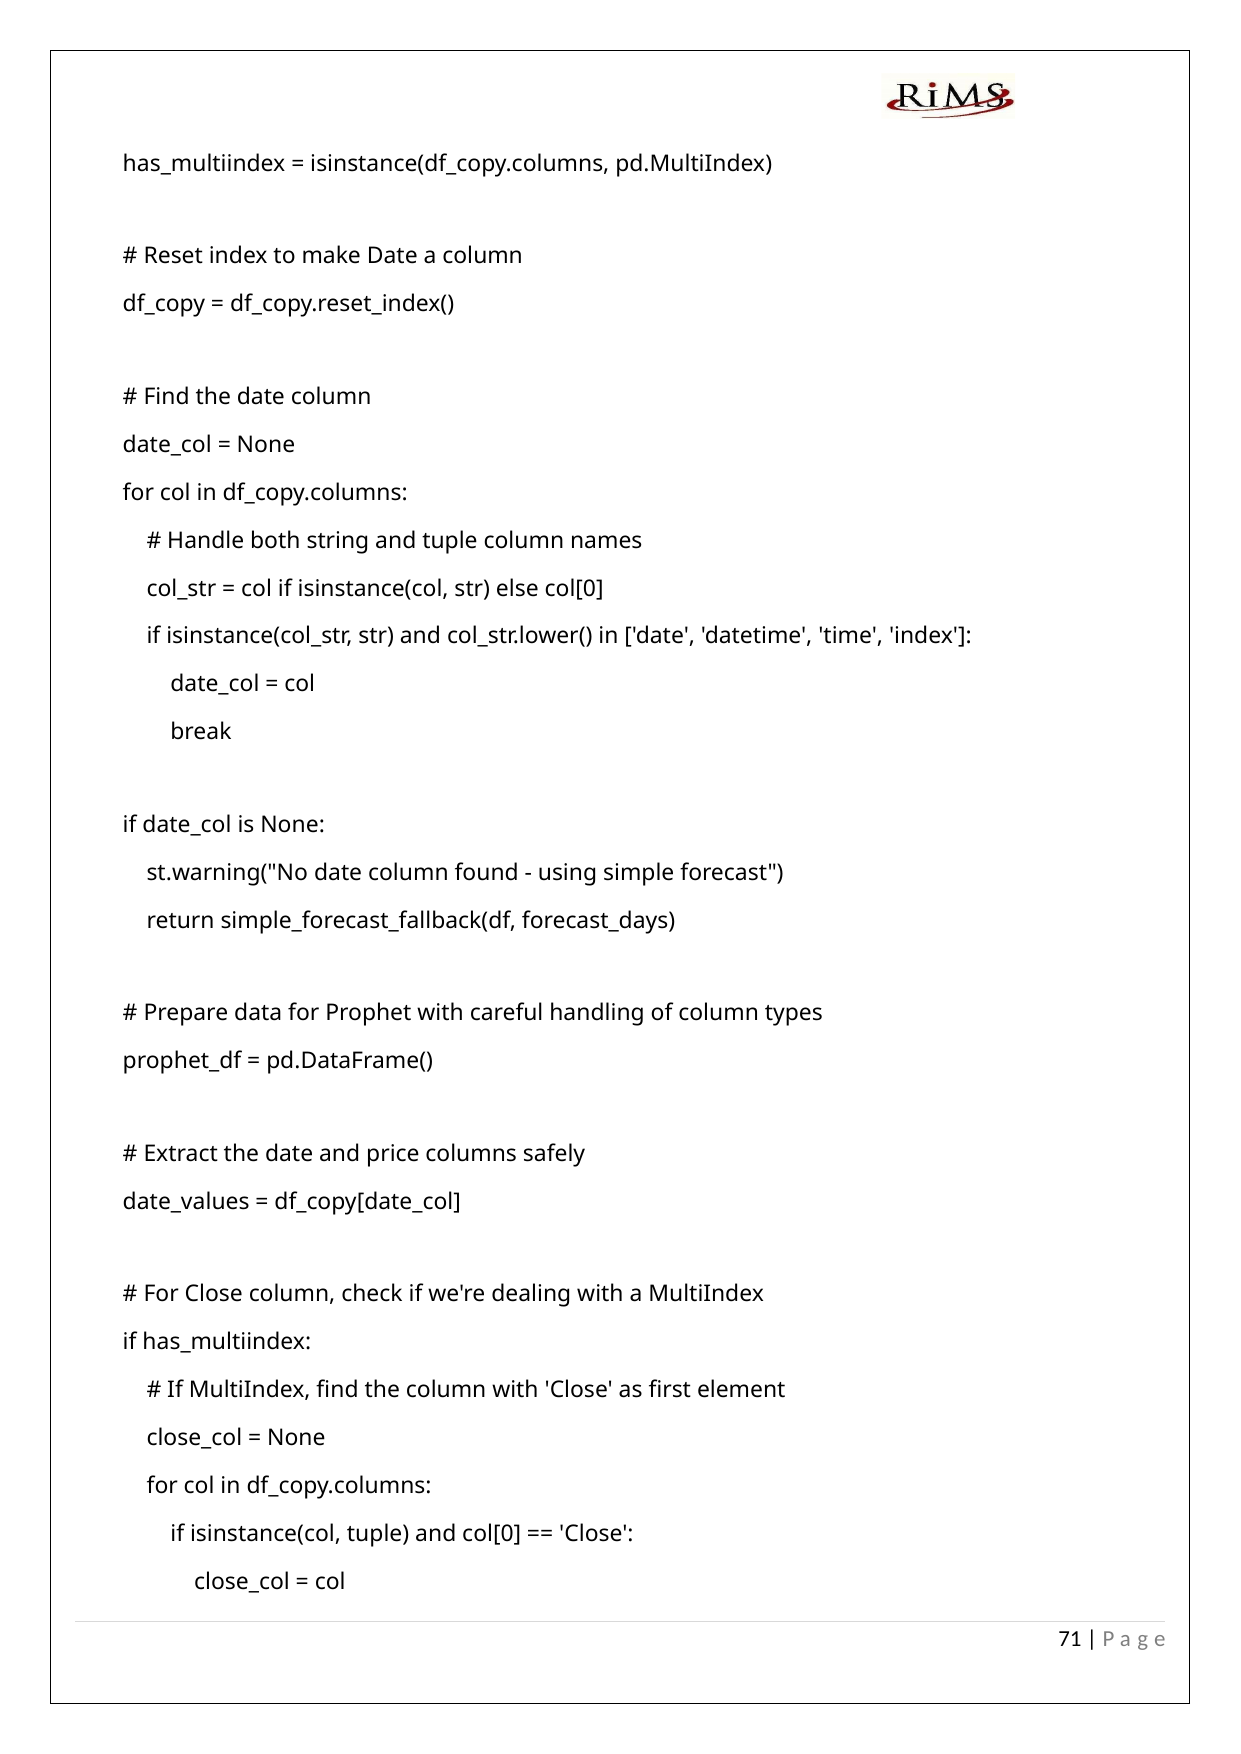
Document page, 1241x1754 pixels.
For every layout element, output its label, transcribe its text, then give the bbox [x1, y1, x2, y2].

text df_copy = df_copy.reset_index() [75, 287, 1165, 318]
picture [881, 73, 1016, 119]
text date_values = df_copy[date_col] [75, 1185, 1165, 1216]
text # Extract the date and price columns safely [75, 1137, 1165, 1168]
text close_col = None [75, 1421, 1165, 1452]
text if isinstance(col, tuple) and col[0] == 'Close': [75, 1517, 1165, 1548]
text for col in df_copy.columns: [75, 476, 1165, 507]
text if has_multiindex: [75, 1325, 1165, 1357]
text # For Close column, check if we're dealing with a MultiIndex [75, 1277, 1165, 1309]
text date_col = None [75, 428, 1165, 459]
text # Reset index to make Date a column [75, 239, 1165, 271]
text date_col = col [75, 667, 1165, 699]
text for col in df_copy.columns: [75, 1469, 1165, 1500]
text if date_col is None: [75, 808, 1165, 839]
text return simple_forecast_fallback(df, forecast_days) [75, 904, 1165, 935]
text # Handle both string and tuple column names [75, 524, 1165, 555]
text if isinstance(col_str, str) and col_str.lower() in ['date', 'datetime', 'time', 'index']: [75, 619, 1165, 651]
text break [75, 715, 1165, 747]
text close_col = col [75, 1565, 1165, 1596]
text st.warning("No date column found - using simple forecast") [75, 856, 1165, 887]
text # Find the date column [75, 380, 1165, 411]
text # Prepare data for Prophet with careful handling of column types [75, 996, 1165, 1028]
text col_str = col if isinstance(col, str) else col[0] [75, 572, 1165, 603]
text has_multiindex = isinstance(df_copy.columns, pd.MultiIndex) [75, 147, 1165, 178]
text prophet_df = pd.DataFrame() [75, 1044, 1165, 1076]
text # If MultiIndex, find the column with 'Close' as first element [75, 1373, 1165, 1404]
